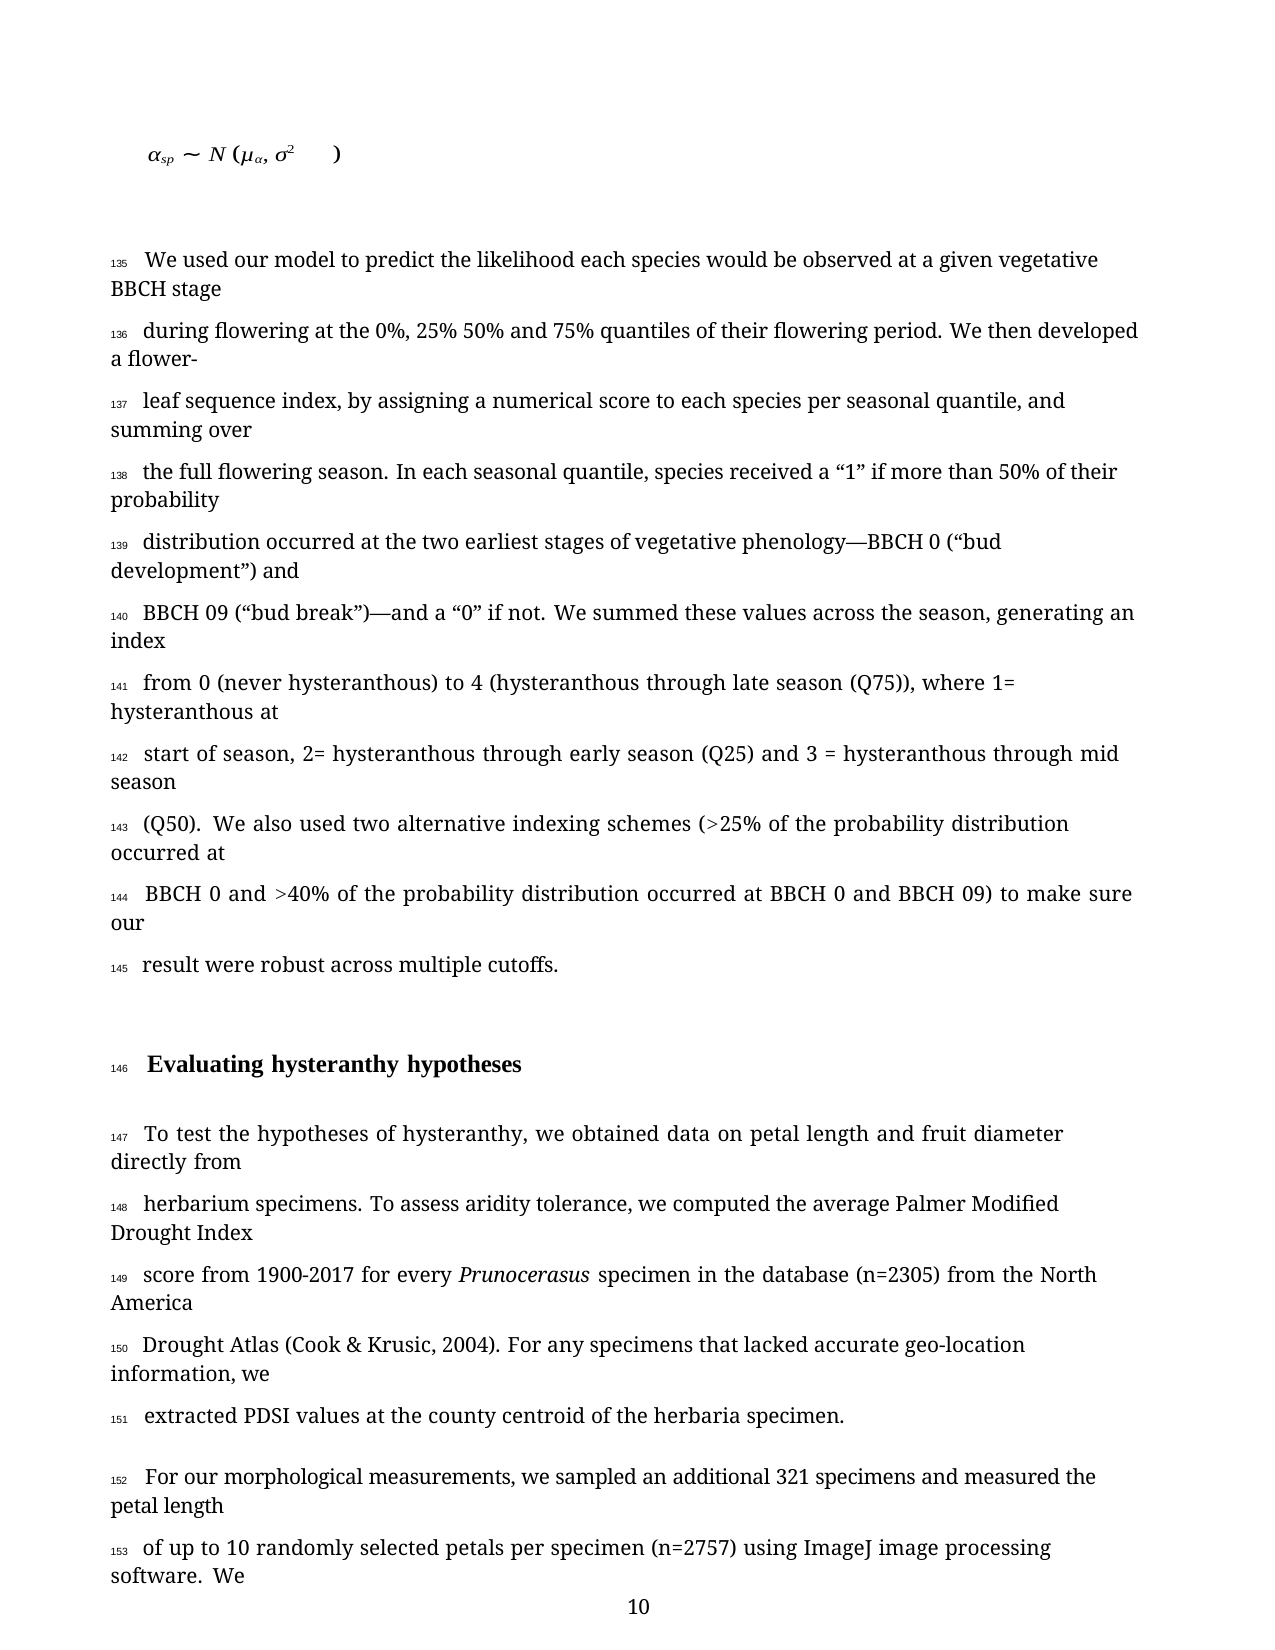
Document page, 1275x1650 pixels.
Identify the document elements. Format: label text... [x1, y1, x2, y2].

text 150 Drought Atlas (Cook & Krusic, 2004). For any specimens that lacked accurate geo-location information, we [110, 1331, 1144, 1387]
text 149 score from 1900-2017 for every Prunocerasus specimen in the database (n=2305) from the North America [110, 1260, 1144, 1317]
text αsp ∼ N (µα, σ2 ) [148, 139, 1144, 168]
text 152 For our morphological measurements, we sampled an additional 321 specimens and measured the petal length [110, 1462, 1144, 1519]
text 136 during ﬂowering at the 0%, 25% 50% and 75% quantiles of their ﬂowering period. We then developed a ﬂower- [110, 316, 1144, 373]
text 140 BBCH 09 (“bud break”)—and a “0” if not. We summed these values across the season, generating an index [110, 598, 1144, 655]
text 143 (Q50). We also used two alternative indexing schemes (>25% of the probability distribution occurred at [110, 809, 1144, 866]
text 144 BBCH 0 and >40% of the probability distribution occurred at BBCH 0 and BBCH 09) to make sure our [110, 879, 1144, 936]
text 147 To test the hypotheses of hysteranthy, we obtained data on petal length and fruit diameter directly from [110, 1119, 1144, 1176]
text 137 leaf sequence index, by assigning a numerical score to each species per seasonal quantile, and summing over [110, 386, 1144, 443]
text 151 extracted PDSI values at the county centroid of the herbaria specimen. [110, 1401, 1144, 1429]
text 135 We used our model to predict the likelihood each species would be observed at a given vegetative BBCH stage [110, 245, 1144, 302]
text 141 from 0 (never hysteranthous) to 4 (hysteranthous through late season (Q75)), where 1= hysteranthous at [110, 668, 1144, 725]
subtitle 146 Evaluating hysteranthy hypotheses [110, 1049, 1144, 1078]
text 145 result were robust across multiple cutoﬀs. [110, 950, 1144, 978]
text 148 herbarium specimens. To assess aridity tolerance, we computed the average Palmer Modiﬁed Drought Index [110, 1189, 1144, 1246]
text 142 start of season, 2= hysteranthous through early season (Q25) and 3 = hysteranthous through mid season [110, 739, 1144, 796]
text 153 of up to 10 randomly selected petals per specimen (n=2757) using ImageJ image processing software. We [110, 1533, 1144, 1590]
text 138 the full ﬂowering season. In each seasonal quantile, species received a “1” if more than 50% of their probability [110, 457, 1144, 514]
text 139 distribution occurred at the two earliest stages of vegetative phenology—BBCH 0 (“bud development”) and [110, 527, 1144, 584]
